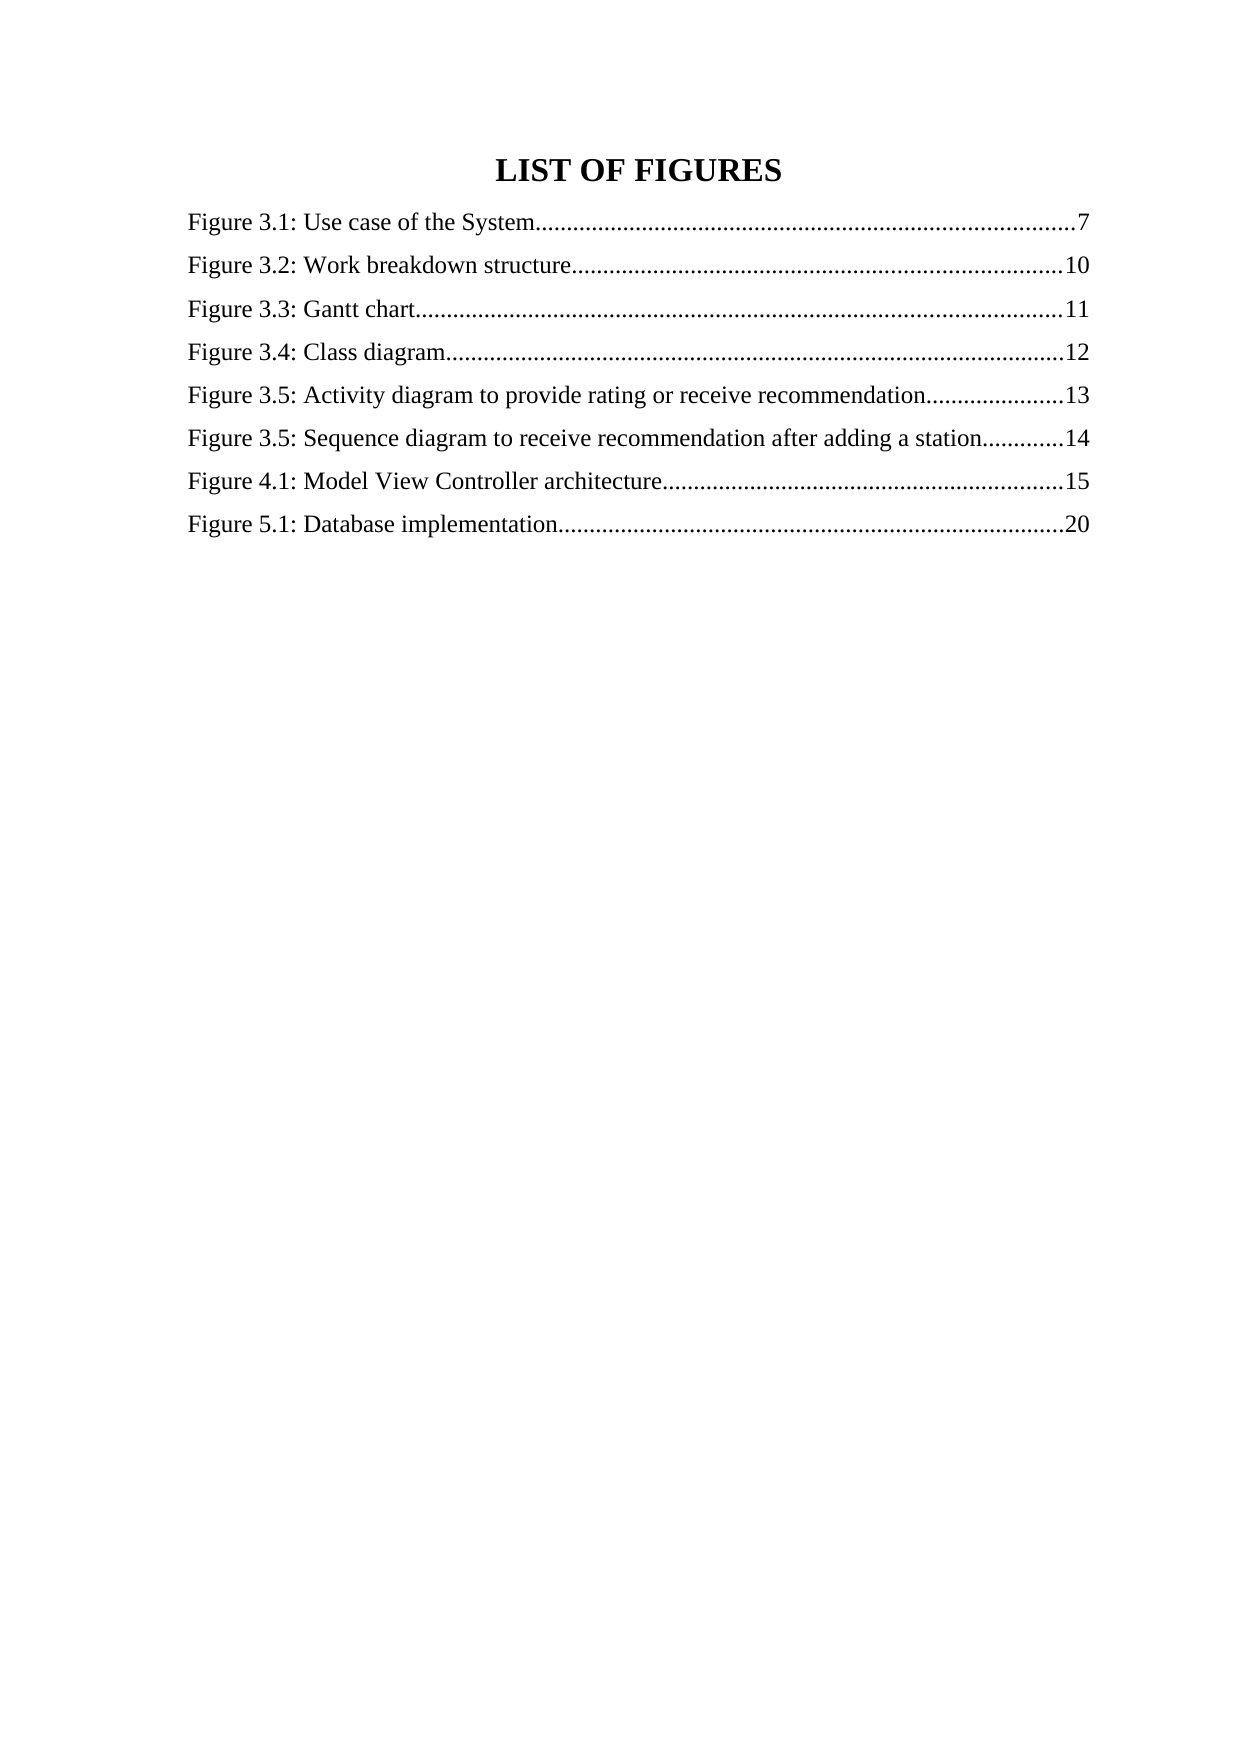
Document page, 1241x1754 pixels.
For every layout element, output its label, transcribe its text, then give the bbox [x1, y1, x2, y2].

text Figure 3.1: Use case of the System 7 [187, 207, 1090, 236]
text Figure 3.5: Sequence diagram to receive recommendation after adding a station 14 [187, 423, 1090, 452]
subtitle List of Figures [187, 150, 1090, 188]
text Figure 3.2: Work breakdown structure 10 [187, 251, 1090, 279]
text Figure 5.1: Database implementation 20 [187, 509, 1090, 538]
text Figure 3.3: Gantt chart 11 [187, 294, 1090, 322]
text Figure 3.5: Activity diagram to provide rating or receive recommendation 13 [187, 380, 1090, 409]
text Figure 4.1: Model View Controller architecture 15 [187, 466, 1090, 495]
text Figure 3.4: Class diagram 12 [187, 337, 1090, 366]
